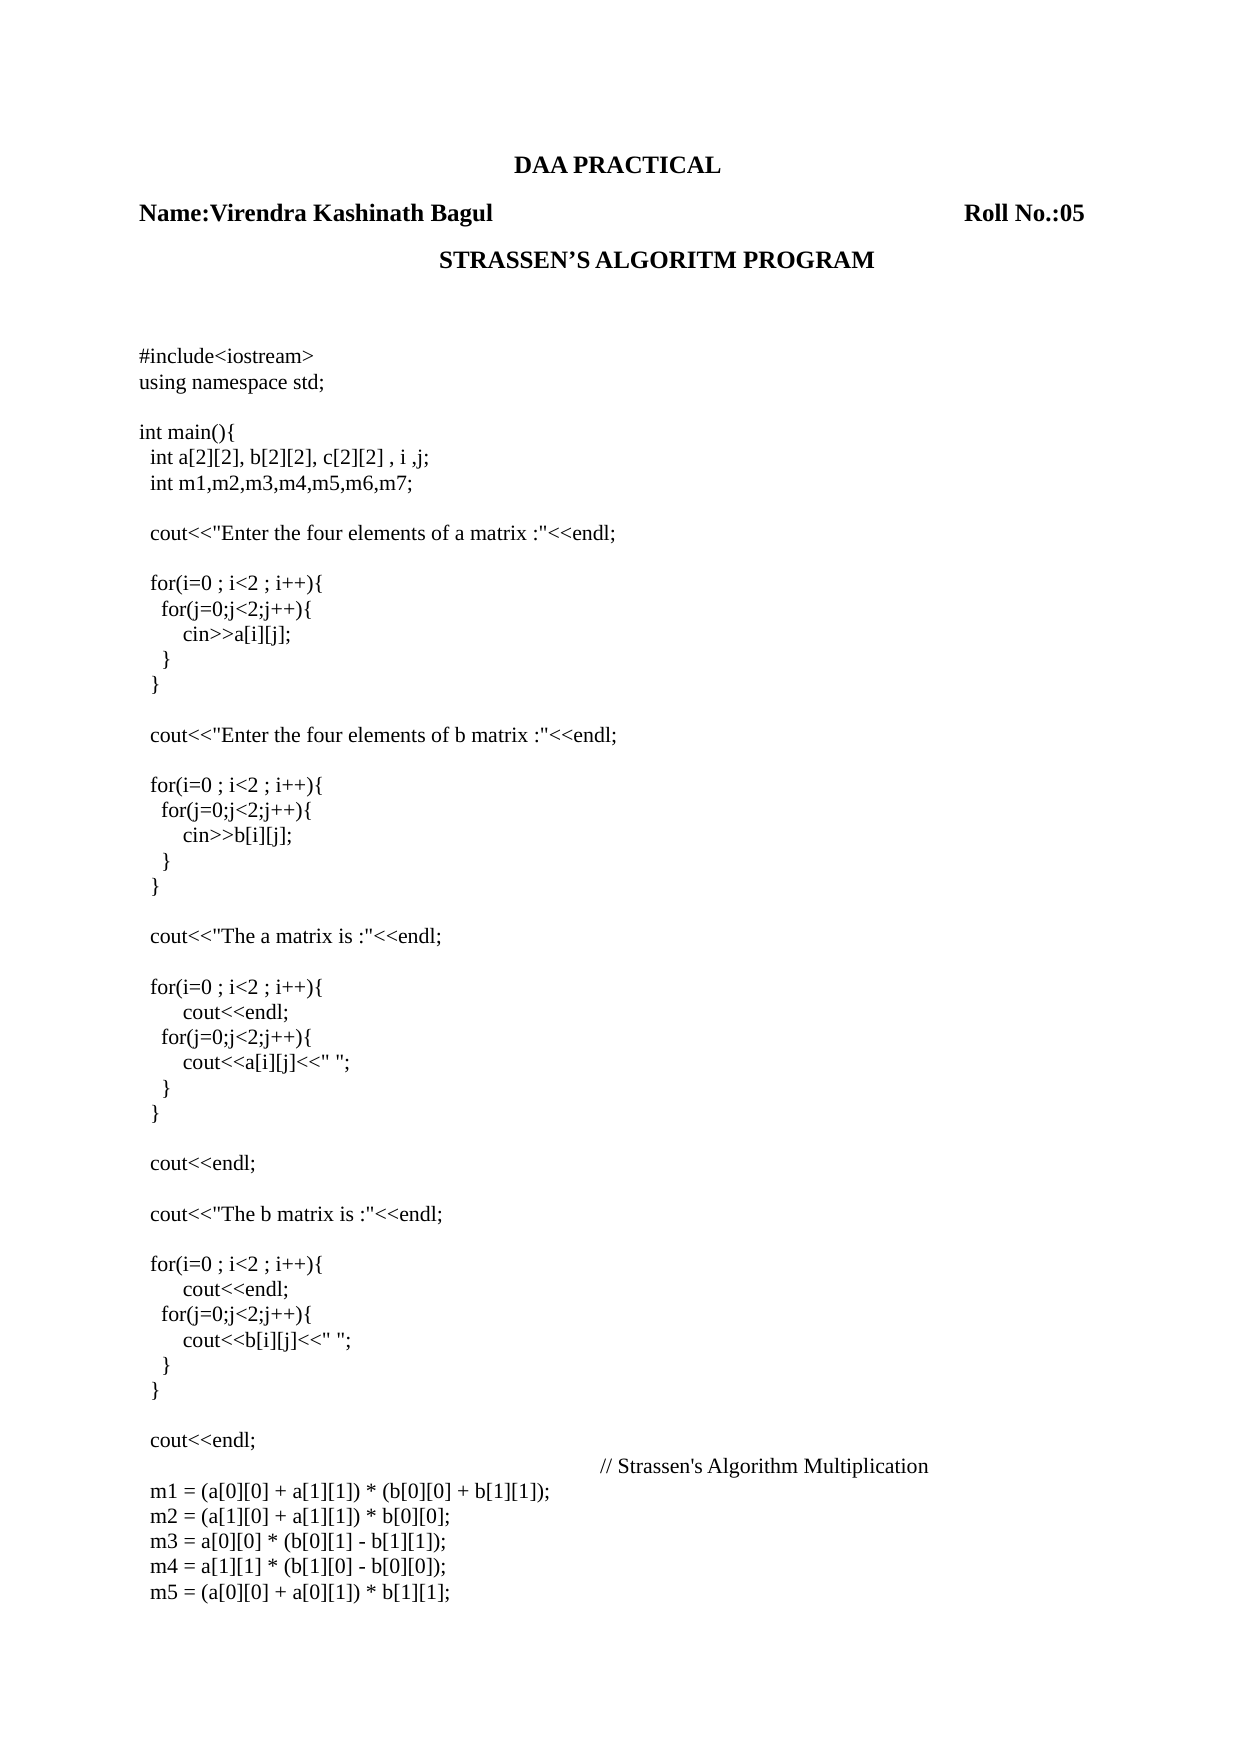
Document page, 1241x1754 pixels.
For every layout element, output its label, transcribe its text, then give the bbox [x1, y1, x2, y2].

text int m1,m2,m3,m4,m5,m6,m7; [139, 469, 1101, 495]
text for(j=0;j<2;j++){ [139, 596, 1101, 621]
text for(i=0 ; i<2 ; i++){ [139, 974, 1101, 999]
text cout<<"Enter the four elements of b matrix :"<<endl; [139, 722, 1101, 747]
text cin>>b[i][j]; [139, 822, 1101, 848]
text cout<<a[i][j]<<" "; [139, 1049, 1101, 1074]
text m5 = (a[0][0] + a[0][1]) * b[1][1]; [139, 1579, 1101, 1604]
text m4 = a[1][1] * (b[1][0] - b[0][0]); [139, 1553, 1101, 1579]
text } [139, 671, 1101, 696]
text using namespace std; [139, 369, 1101, 394]
text } [139, 848, 1101, 873]
text } [139, 1352, 1101, 1377]
text cin>>a[i][j]; [139, 621, 1101, 646]
text cout<<endl; [139, 1427, 1101, 1453]
text } [139, 1377, 1101, 1402]
text cout<<b[i][j]<<" "; [139, 1327, 1101, 1352]
text } [139, 1074, 1101, 1100]
text for(i=0 ; i<2 ; i++){ [139, 772, 1101, 797]
text for(i=0 ; i<2 ; i++){ [139, 570, 1101, 596]
text cout<<"The a matrix is :"<<endl; [139, 923, 1101, 948]
text #include<iostream> [139, 343, 1101, 369]
text cout<<"Enter the four elements of a matrix :"<<endl; [139, 520, 1101, 545]
text for(j=0;j<2;j++){ [139, 797, 1101, 822]
text m3 = a[0][0] * (b[0][1] - b[1][1]); [139, 1528, 1101, 1553]
text } [139, 646, 1101, 671]
text for(j=0;j<2;j++){ [139, 1301, 1101, 1327]
text // Strassen's Algorithm Multiplication [139, 1453, 1101, 1478]
text int a[2][2], b[2][2], c[2][2] , i ,j; [139, 444, 1101, 469]
text } [139, 1100, 1101, 1125]
text STRASSEN’S ALGORITM PROGRAM [439, 245, 1101, 274]
text } [139, 873, 1101, 898]
text cout<<"The b matrix is :"<<endl; [139, 1201, 1101, 1226]
text cout<<endl; [139, 1276, 1101, 1301]
text int main(){ [139, 419, 1101, 444]
text for(j=0;j<2;j++){ [139, 1024, 1101, 1049]
text Name:Virendra Kashinath Bagul Roll No.:05 [139, 198, 1101, 226]
text for(i=0 ; i<2 ; i++){ [139, 1251, 1101, 1276]
text m2 = (a[1][0] + a[1][1]) * b[0][0]; [139, 1503, 1101, 1528]
text cout<<endl; [139, 999, 1101, 1024]
text m1 = (a[0][0] + a[1][1]) * (b[0][0] + b[1][1]); [139, 1478, 1101, 1503]
text cout<<endl; [139, 1150, 1101, 1175]
text DAA PRACTICAL [439, 150, 1101, 179]
